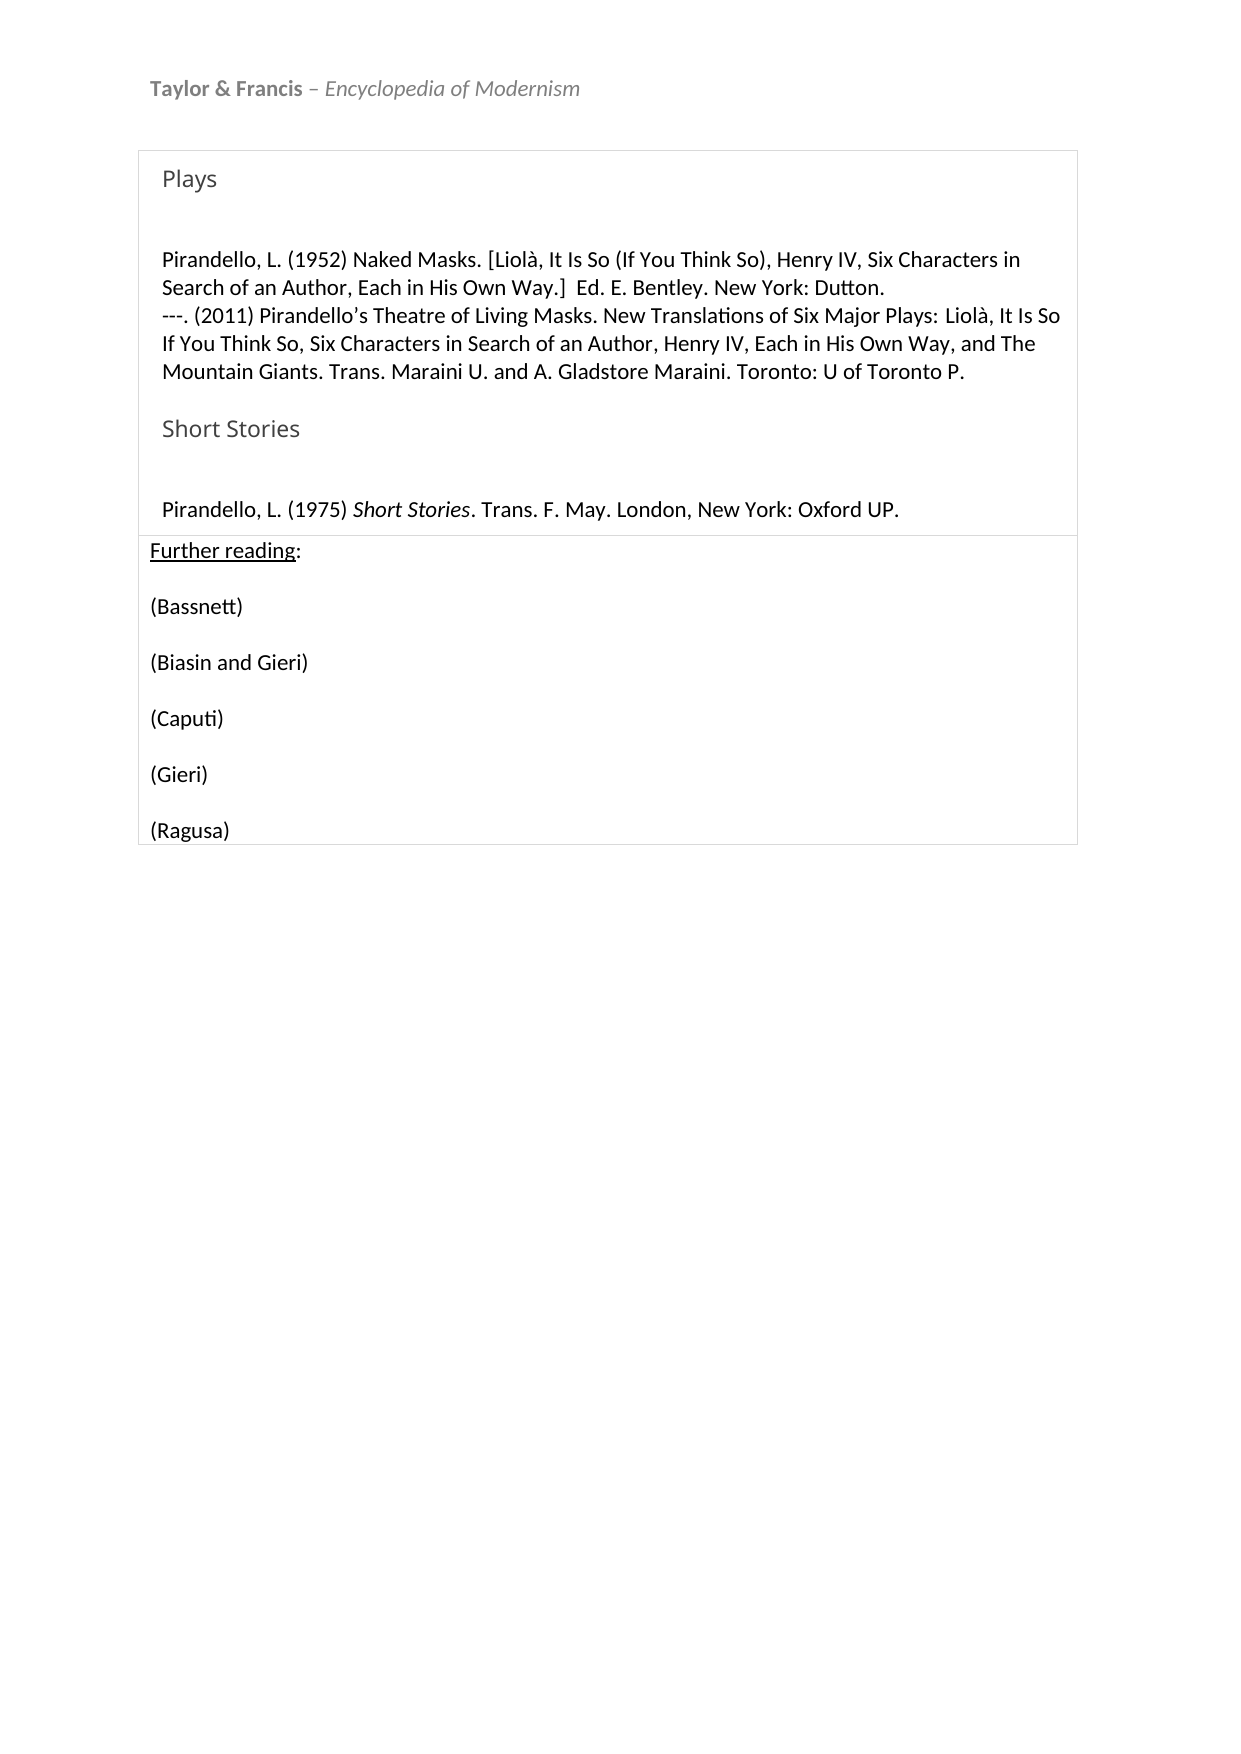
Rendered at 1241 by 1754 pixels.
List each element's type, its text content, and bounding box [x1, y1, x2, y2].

table_cell Further reading: [139, 536, 1077, 844]
